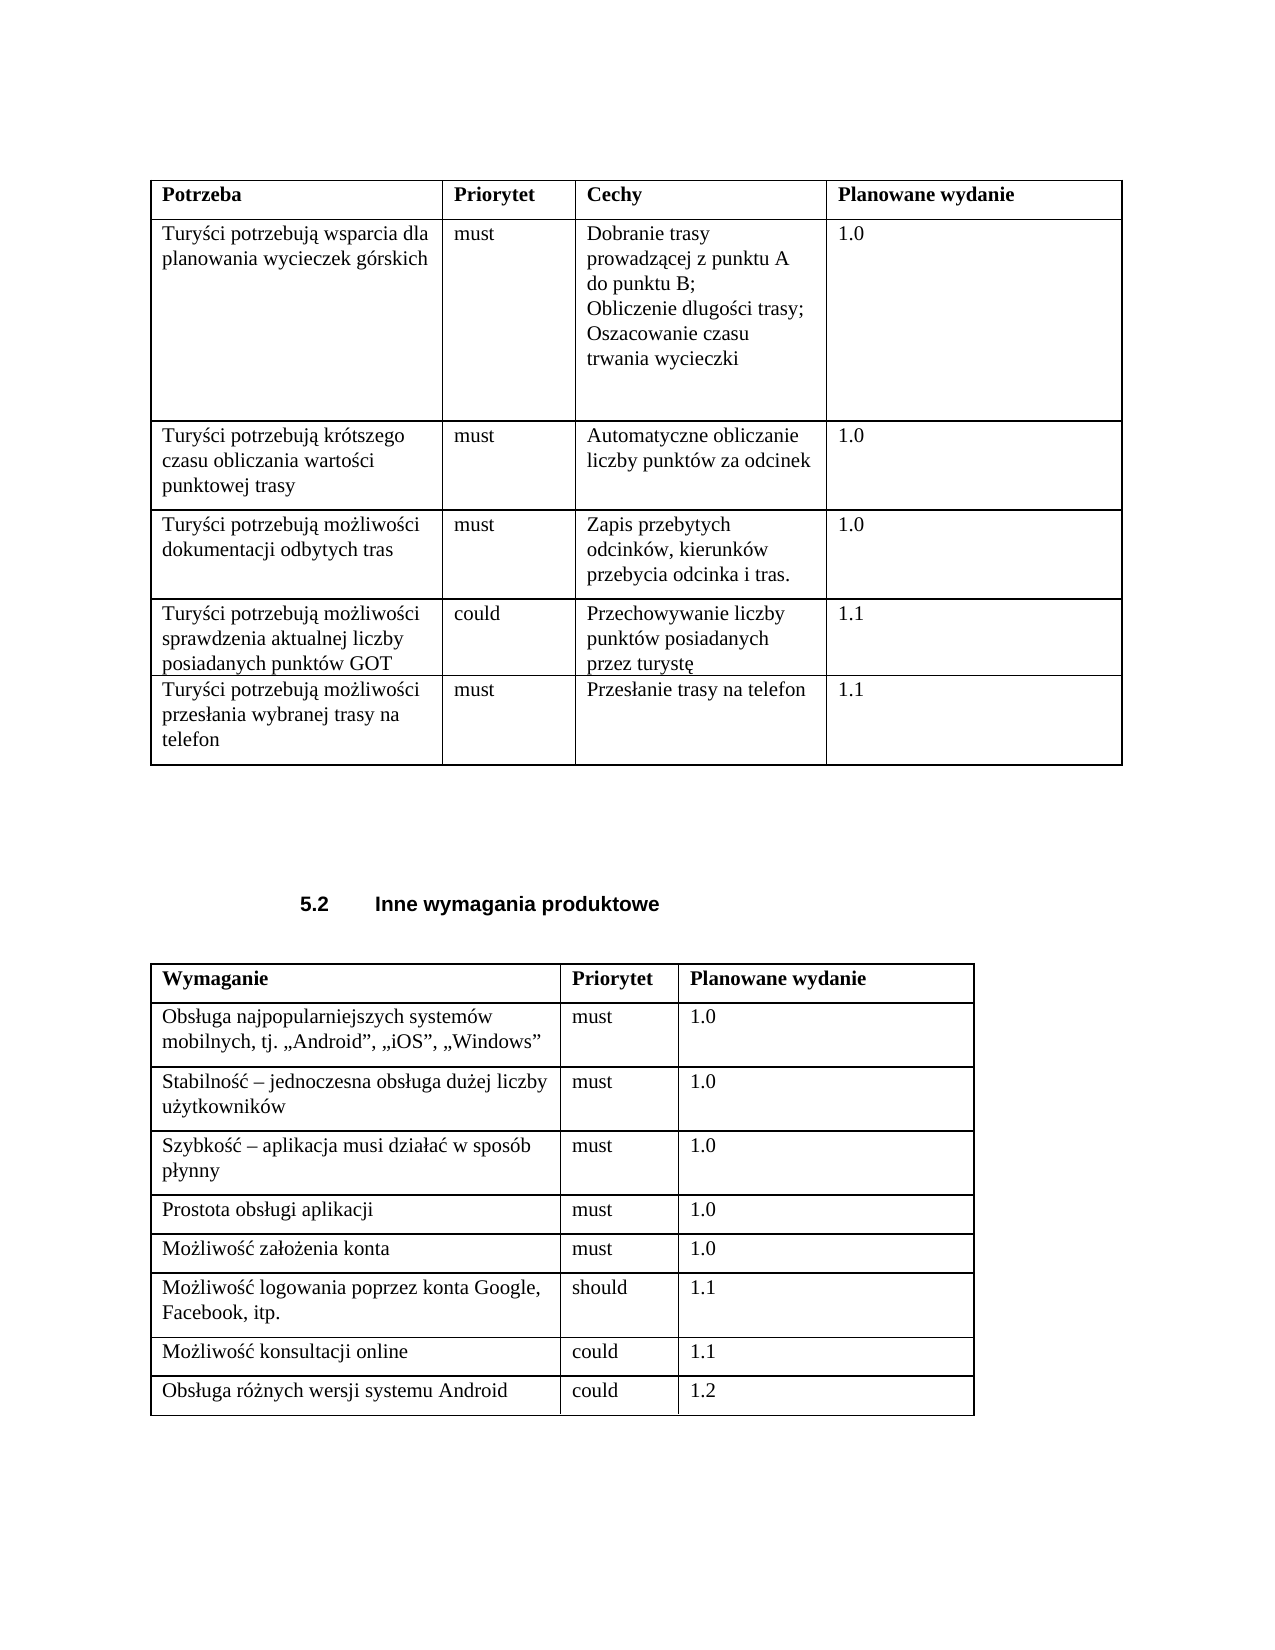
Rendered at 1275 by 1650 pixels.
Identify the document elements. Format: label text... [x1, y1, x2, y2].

table_cell Przechowywanie liczby punktów posiadanych przez turystę [576, 600, 826, 675]
table_cell could [443, 600, 575, 675]
table_cell Możliwość logowania poprzez konta Google, Facebook, itp. [152, 1274, 560, 1336]
table_cell must [561, 1235, 678, 1272]
table_cell Automatyczne obliczanie liczby punktów za odcinek [576, 422, 826, 509]
table_cell 1.1 [827, 600, 1121, 675]
table_header Priorytet [443, 181, 575, 218]
table_cell must [561, 1004, 678, 1066]
table_cell could [561, 1338, 678, 1375]
table_header Planowane wydanie [827, 181, 1121, 218]
table_cell Możliwość założenia konta [152, 1235, 560, 1272]
table_cell 1.0 [679, 1004, 973, 1066]
table_cell Szybkość – aplikacja musi działać w sposób płynny [152, 1132, 560, 1194]
table_cell 1.0 [827, 422, 1121, 509]
table_cell must [443, 511, 575, 598]
table_header Cechy [576, 181, 826, 218]
table_header Potrzeba [152, 181, 442, 218]
table_cell Stabilność – jednoczesna obsługa dużej liczby użytkowników [152, 1068, 560, 1130]
table_cell Przesłanie trasy na telefon [576, 676, 826, 764]
table_cell Zapis przebytych odcinków, kierunków przebycia odcinka i tras. [576, 511, 826, 598]
table_cell 1.2 [679, 1377, 973, 1414]
table_cell must [443, 676, 575, 764]
table_cell Obsługa najpopularniejszych systemów mobilnych, tj. „Android”, „iOS”, „Windows” [152, 1004, 560, 1066]
table_cell must [561, 1068, 678, 1130]
table_cell 1.0 [679, 1132, 973, 1194]
table_cell Turyści potrzebują możliwości przesłania wybranej trasy na telefon [152, 676, 442, 764]
table_cell 1.1 [827, 676, 1121, 764]
table_cell must [443, 220, 575, 420]
table_cell must [561, 1196, 678, 1233]
table_cell Dobranie trasy prowadzącej z punktu A do punktu B; Obliczenie dlugości trasy; Oszacowanie czasu trwania wycieczki [576, 220, 826, 420]
subtitle Inne wymagania produktowe [300, 890, 1125, 915]
table_cell Turyści potrzebują możliwości sprawdzenia aktualnej liczby posiadanych punktów GOT [152, 600, 442, 675]
table_cell 1.0 [827, 511, 1121, 598]
table_cell could [561, 1377, 678, 1414]
table_cell Turyści potrzebują krótszego czasu obliczania wartości punktowej trasy [152, 422, 442, 509]
table_header Wymaganie [152, 965, 560, 1002]
table_cell 1.0 [827, 220, 1121, 420]
table_header Planowane wydanie [679, 965, 973, 1002]
table_cell Turyści potrzebują możliwości dokumentacji odbytych tras [152, 511, 442, 598]
table_cell 1.0 [679, 1235, 973, 1272]
table_cell should [561, 1274, 678, 1336]
table_cell 1.0 [679, 1196, 973, 1233]
table_cell Możliwość konsultacji online [152, 1338, 560, 1375]
table_cell 1.0 [679, 1068, 973, 1130]
table_header Priorytet [561, 965, 678, 1002]
table_cell 1.1 [679, 1338, 973, 1375]
table_cell Prostota obsługi aplikacji [152, 1196, 560, 1233]
table_cell Obsługa różnych wersji systemu Android [152, 1377, 560, 1414]
table_cell 1.1 [679, 1274, 973, 1336]
table_cell must [443, 422, 575, 509]
table_cell Turyści potrzebują wsparcia dla planowania wycieczek górskich [152, 220, 442, 420]
table_cell must [561, 1132, 678, 1194]
